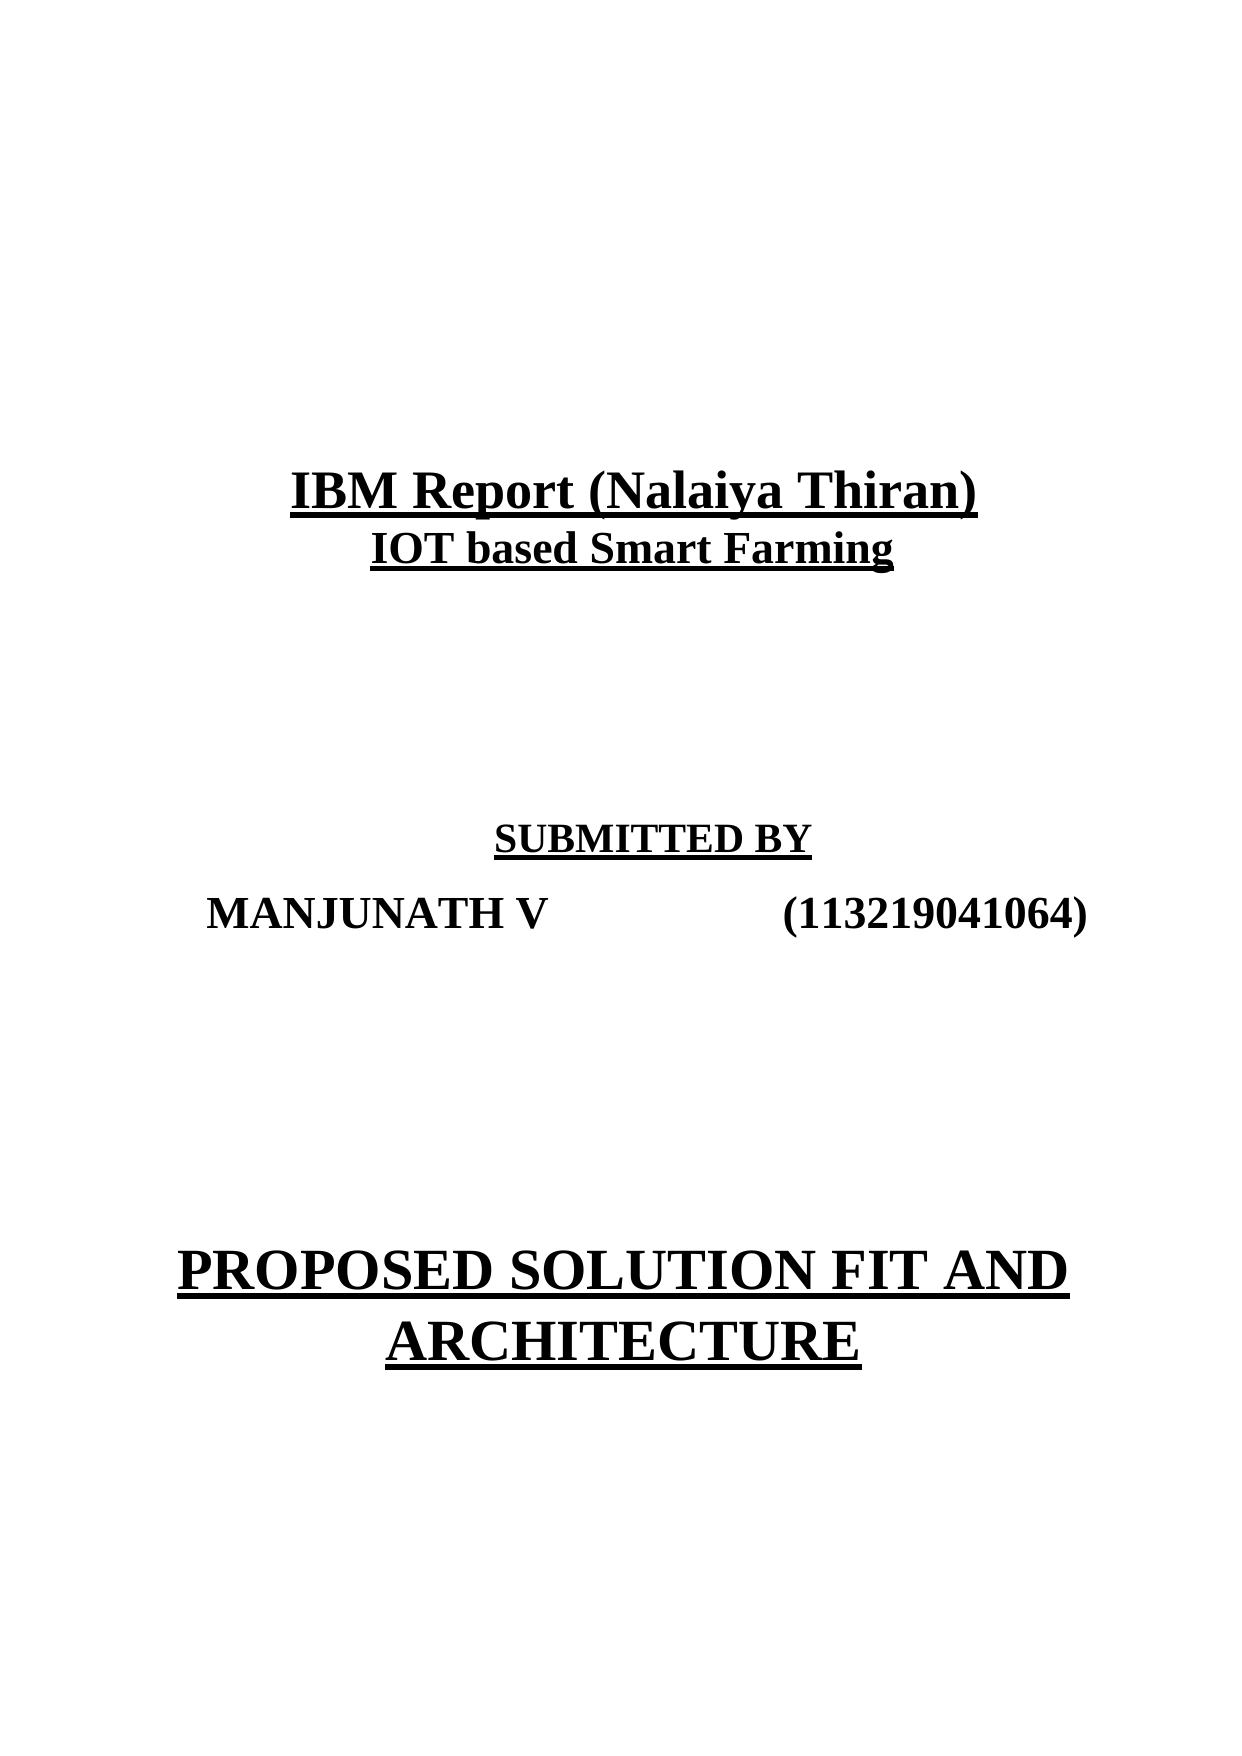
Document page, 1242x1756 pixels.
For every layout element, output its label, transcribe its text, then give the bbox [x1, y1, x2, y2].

text IBM Report (Nalaiya Thiran) [288, 458, 980, 520]
title PROPOSED SOLUTION FIT AND ARCHITECTURE [177, 1235, 1167, 1373]
text IOT based Smart Farming [284, 520, 980, 573]
text MANJUNATH V (113219041064) [127, 886, 1167, 938]
subtitle SUBMITTED BY [139, 814, 1167, 862]
